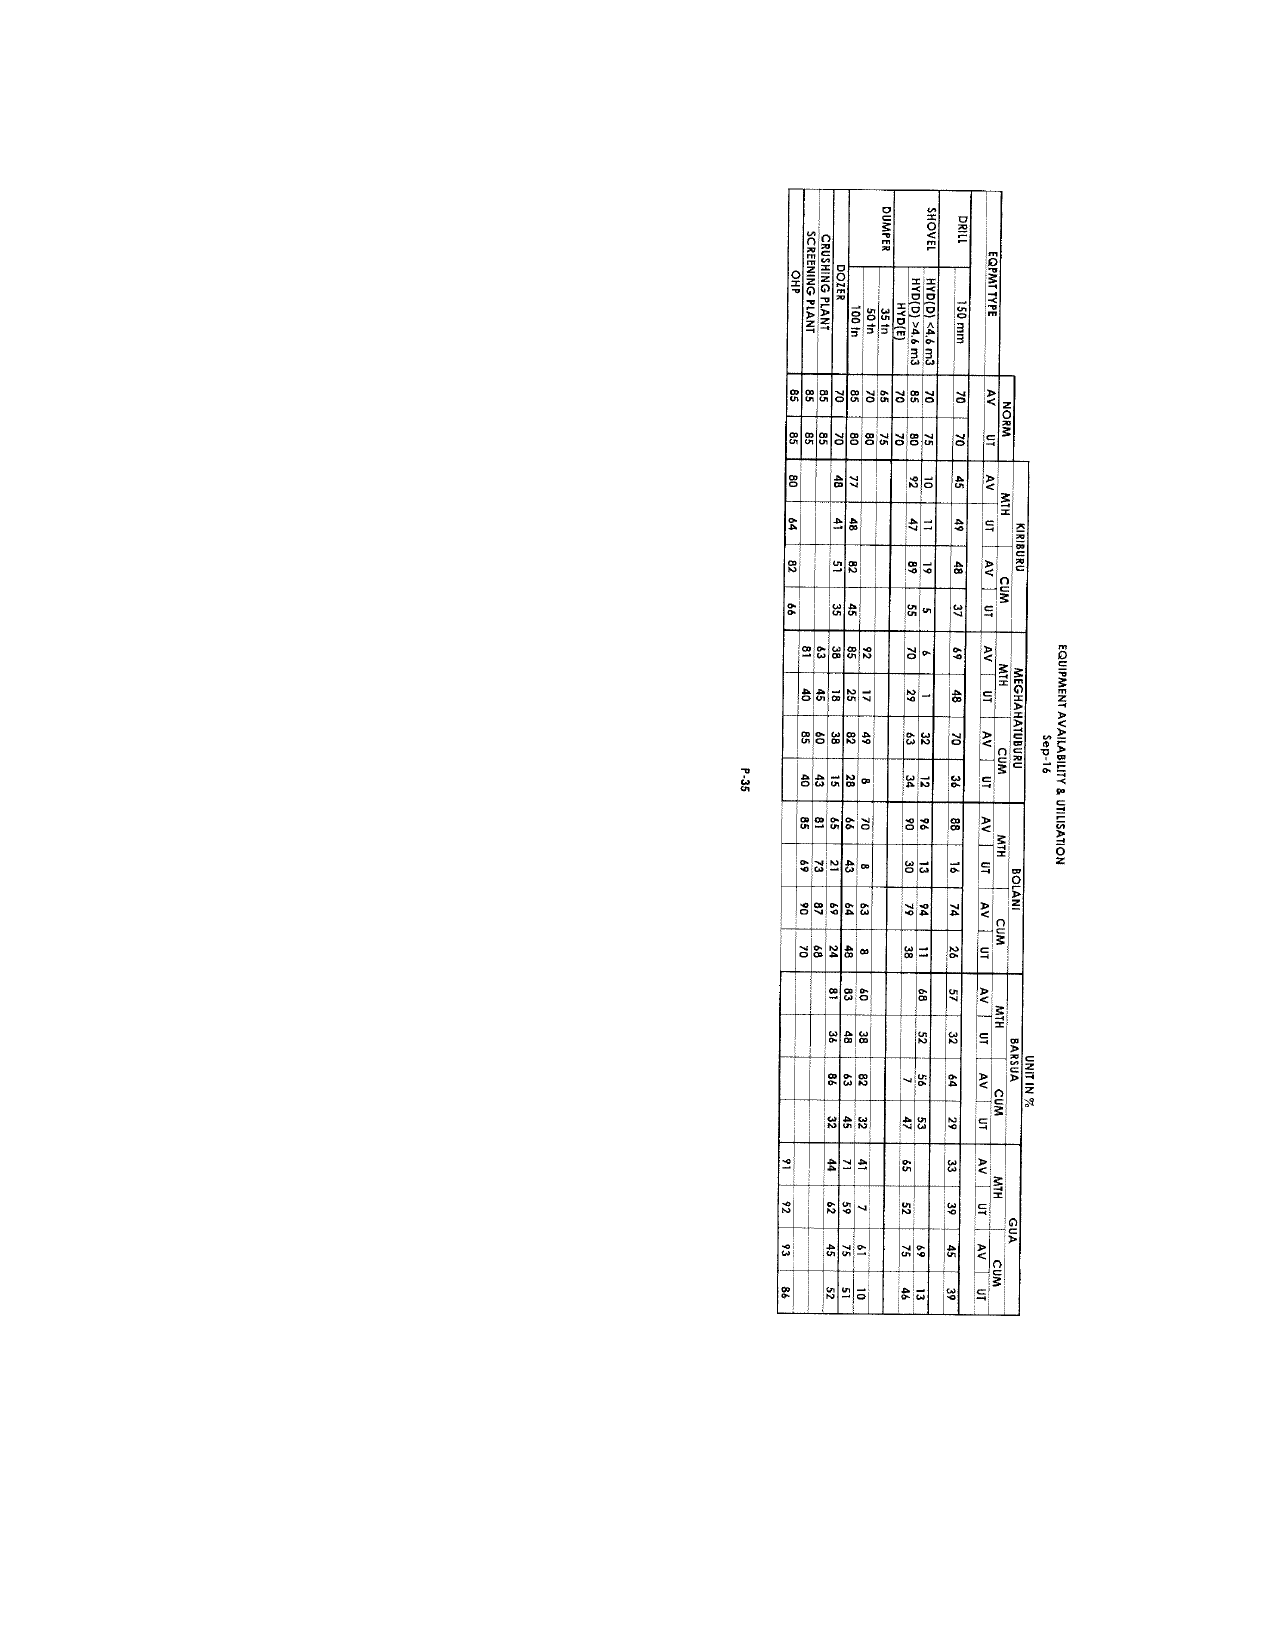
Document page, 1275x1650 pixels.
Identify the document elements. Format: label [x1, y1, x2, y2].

picture [187, 74, 1082, 1347]
